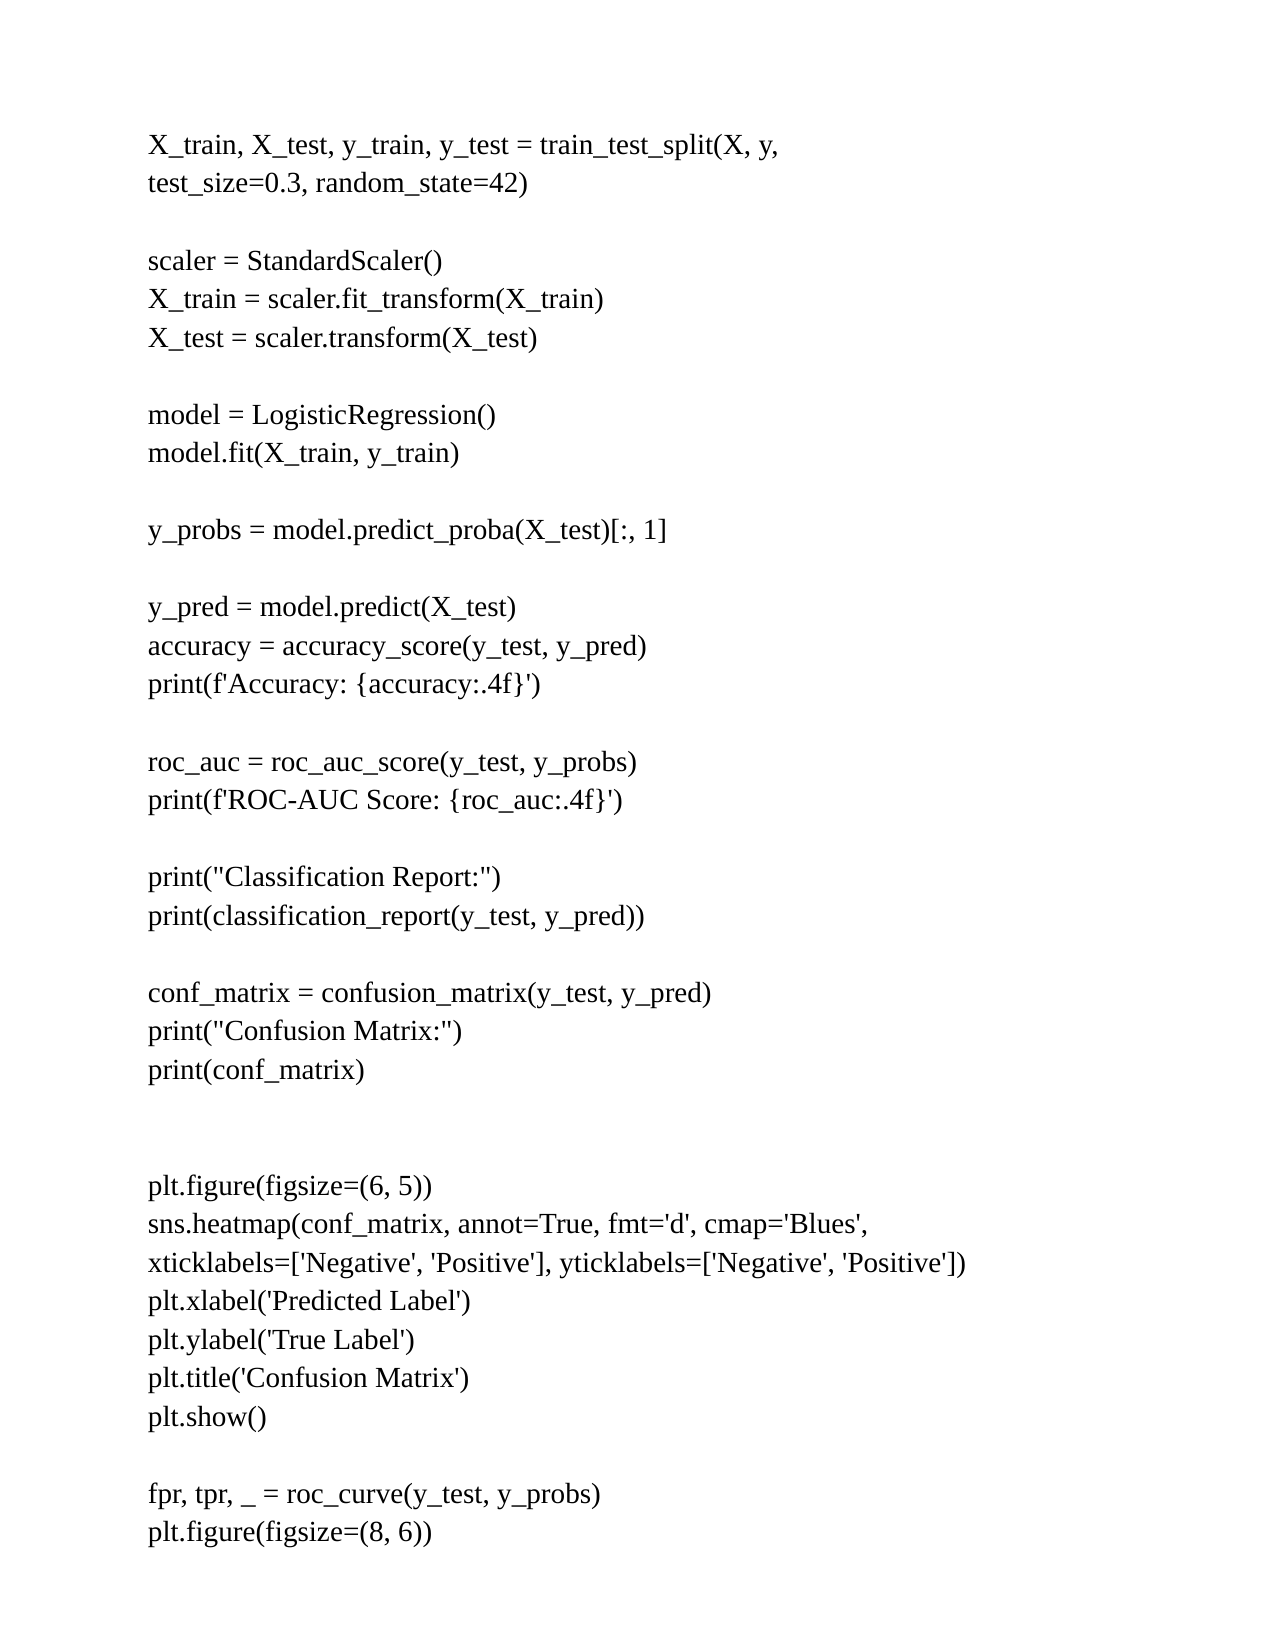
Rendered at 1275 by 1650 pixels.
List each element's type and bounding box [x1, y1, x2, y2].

text [148, 88, 1186, 1548]
